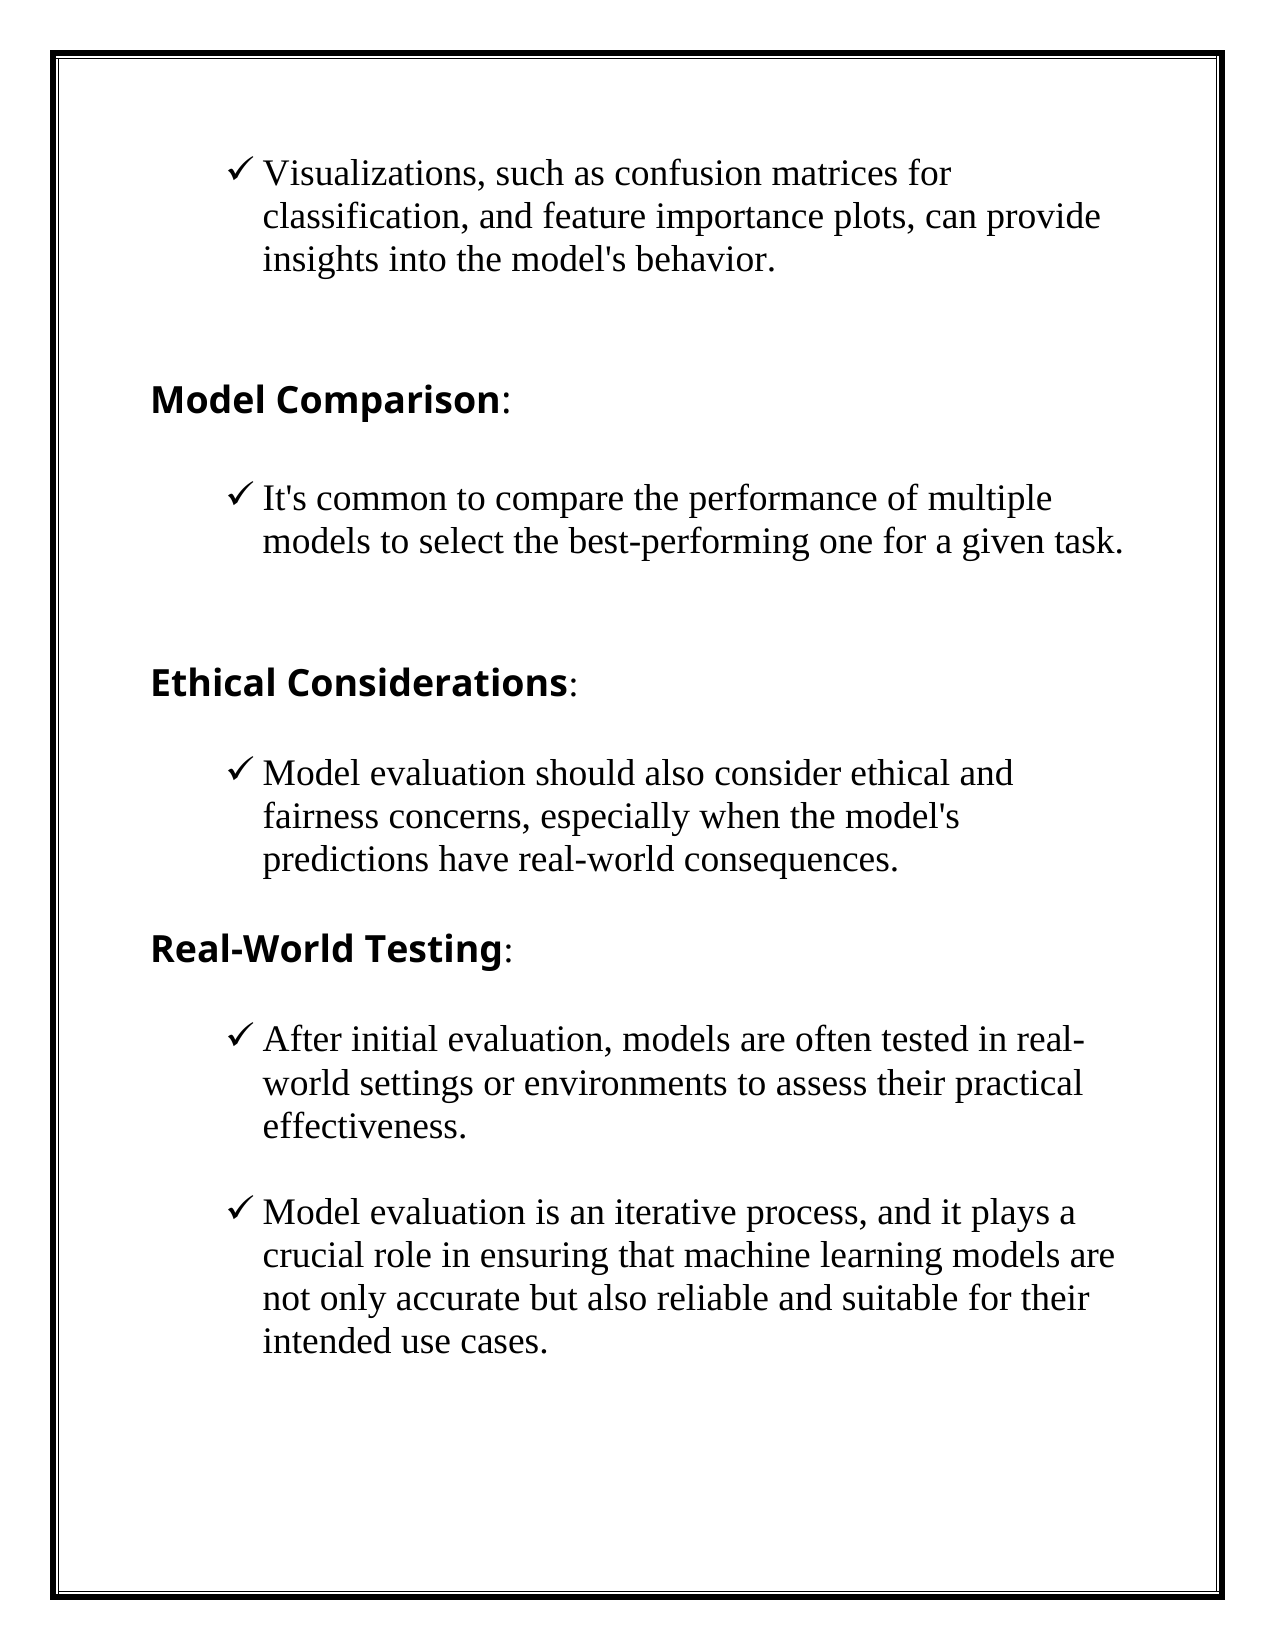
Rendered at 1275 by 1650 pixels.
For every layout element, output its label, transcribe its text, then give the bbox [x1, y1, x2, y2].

list Visualizations, such as confusion matrices for classification, and feature importance plots, can provide insights into the model's behavior. [225, 150, 1125, 279]
text Ethical Considerations: [150, 656, 1125, 707]
list Model evaluation should also consider ethical and fairness concerns, especially when the model's predictions have real-world consequences. [225, 750, 1125, 879]
list After initial evaluation, models are often tested in real-world settings or environments to assess their practical effectiveness. [225, 1017, 1125, 1146]
text Model Comparison: [150, 373, 1125, 424]
text Real-World Testing: [150, 923, 1125, 974]
list It's common to compare the performance of multiple models to select the best-performing one for a given task. [225, 476, 1125, 562]
list Model evaluation is an iterative process, and it plays a crucial role in ensuring that machine learning models are not only accurate but also reliable and suitable for their intended use cases. [225, 1189, 1125, 1362]
